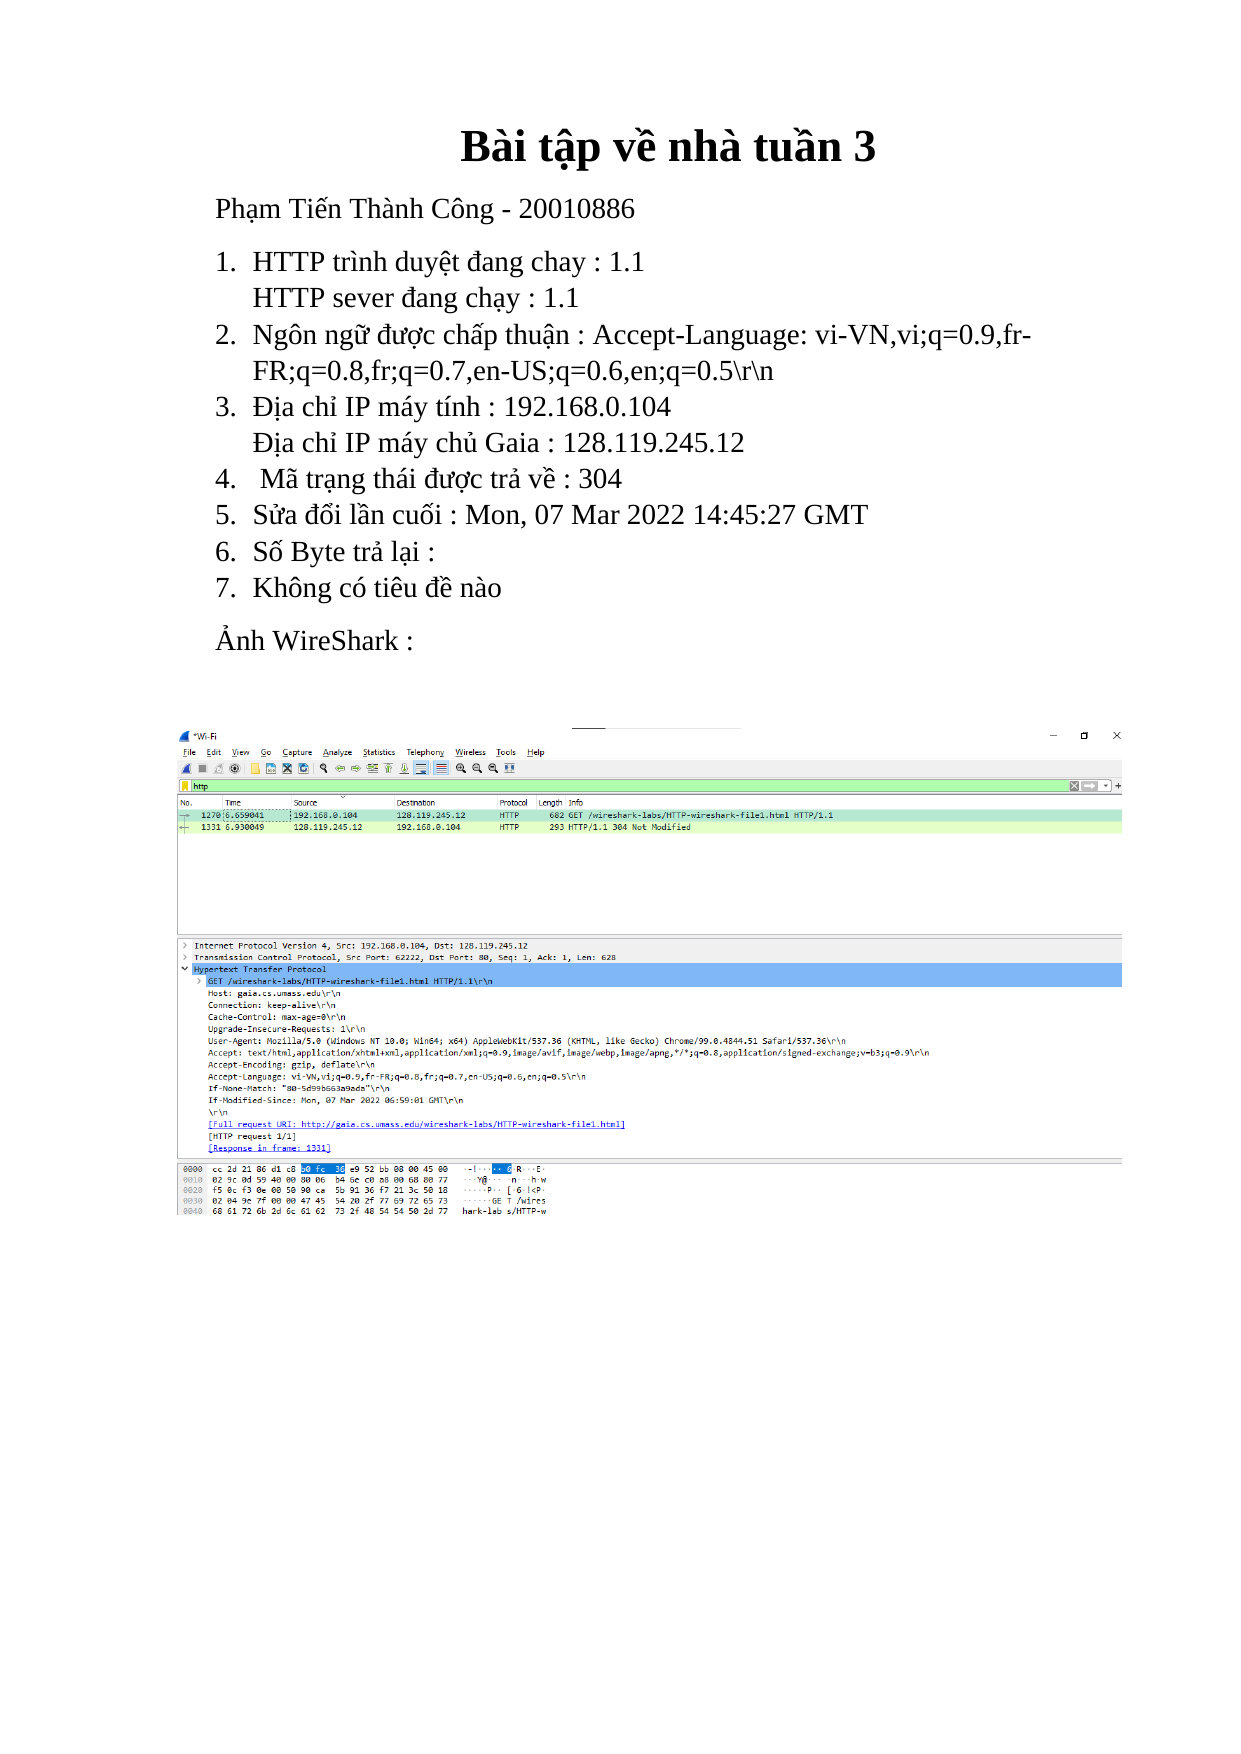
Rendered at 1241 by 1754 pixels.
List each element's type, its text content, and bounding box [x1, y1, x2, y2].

list HTTP sever đang chạy : 1.1 [252, 281, 1122, 314]
list Địa chỉ IP máy tính : 192.168.0.104 [215, 389, 1122, 423]
text Bài tập về nhà tuần 3 [215, 118, 1122, 171]
list HTTP trình duyệt đang chay : 1.1 [215, 244, 1122, 278]
text Phạm Tiến Thành Công - 20010886 [215, 192, 1122, 225]
list Mã trạng thái được trả về : 304 [215, 461, 1122, 495]
list Địa chỉ IP máy chủ Gaia : 128.119.245.12 [252, 425, 1122, 459]
list Không có tiêu đề nào [215, 570, 1122, 603]
list Ngôn ngữ được chấp thuận : Accept-Language: vi-VN,vi;q=0.9,fr-FR;q=0.8,fr;q=0.7,en-US;q=0.6,en;q=0.5\r\n [215, 317, 1122, 386]
list Sửa đổi lần cuối : Mon, 07 Mar 2022 14:45:27 GMT [215, 497, 1122, 531]
picture [177, 728, 1123, 1215]
list Số Byte trả lại : [215, 534, 1122, 567]
text Ảnh WireShark : [215, 623, 1122, 656]
